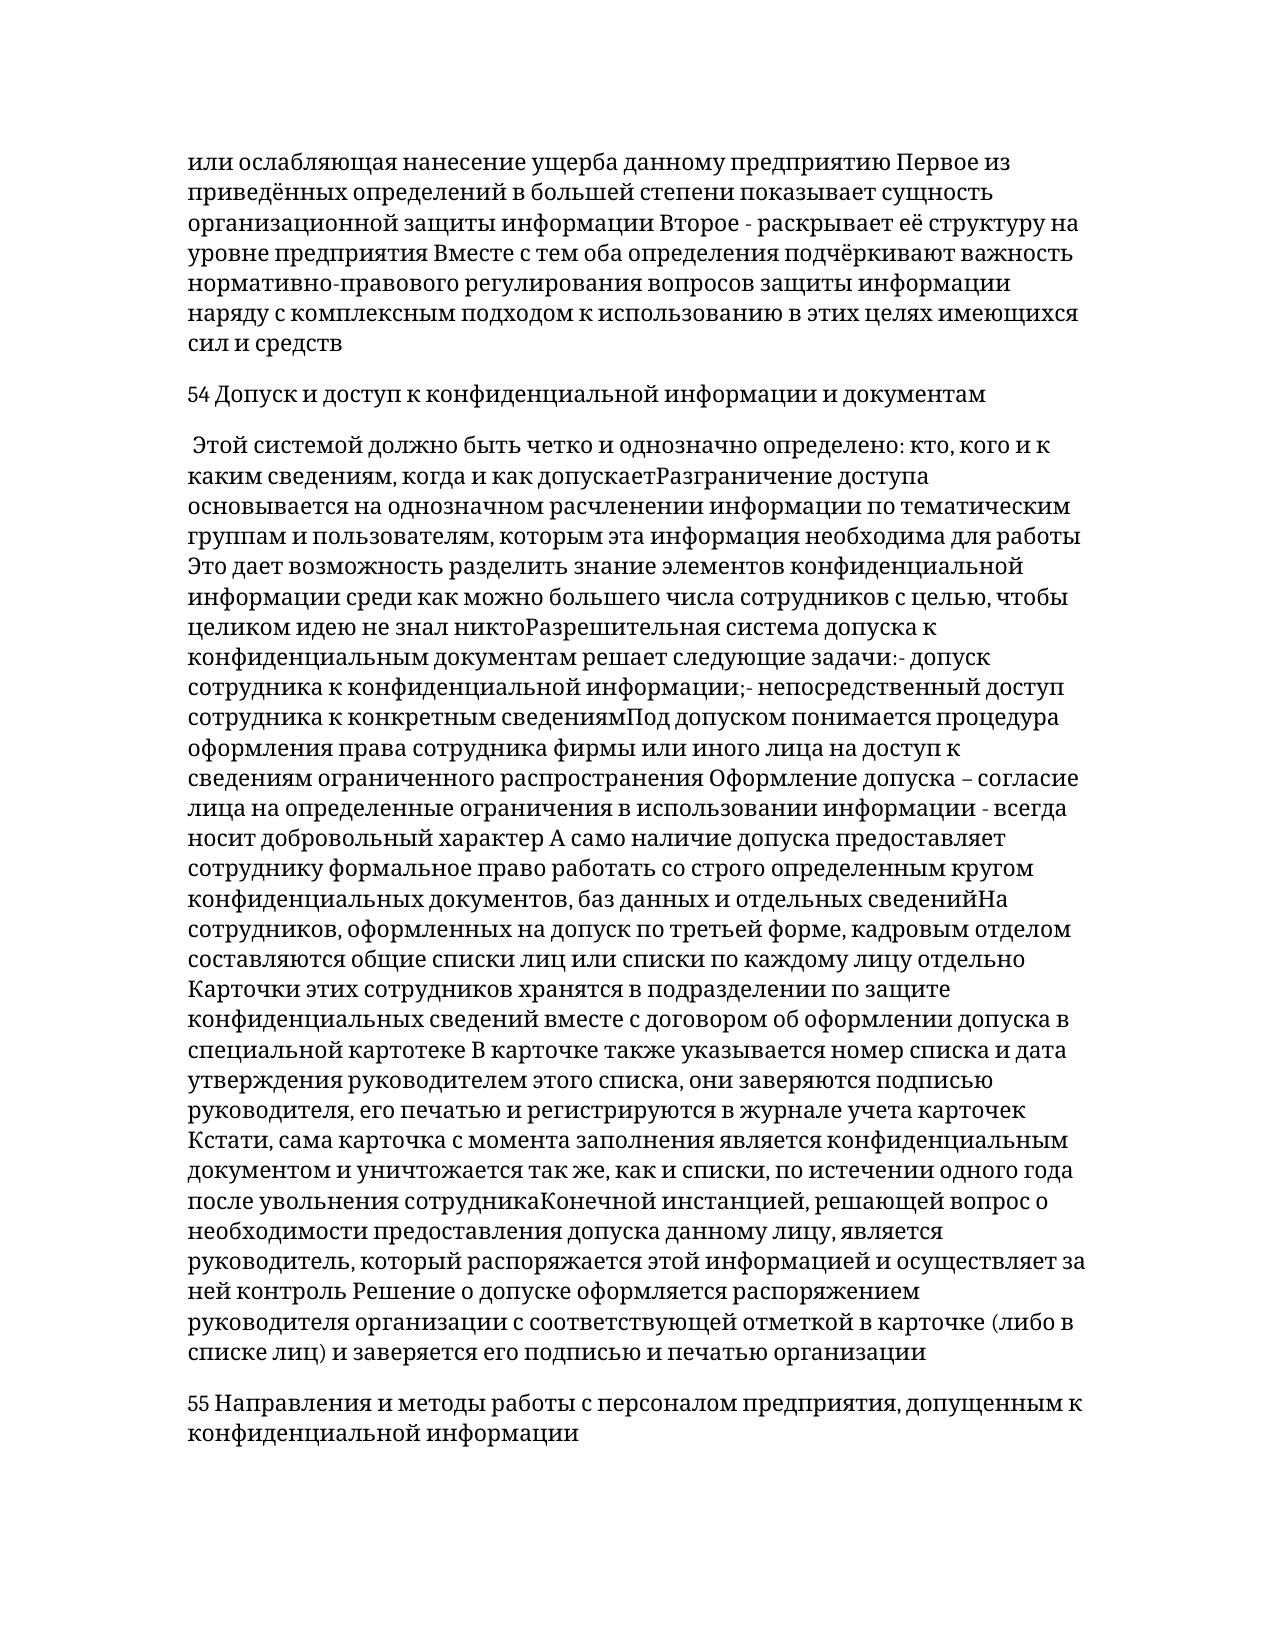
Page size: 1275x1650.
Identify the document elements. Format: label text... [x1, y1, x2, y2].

text 55 Направления и методы работы с персоналом предприятия, допущенным к конфиденциальной информации [187, 1391, 1087, 1447]
text Этой системой должно быть четко и однозначно определено: кто, кого и к каким сведениям, когда и как допускаетРазграничение доступа основывается на однозначном расчленении информации по тематическим группам и пользователям, которым эта информация необходима для работы Это дает возможность разделить знание элементов конфиденциальной информации среди как можно большего числа сотрудников с целью, чтобы целиком идею не знал никтоРазрешительная система допуска к конфиденциальным документам решает следующие задачи:- допуск сотрудника к конфиденциальной информации;- непосредственный доступ сотрудника к конкретным сведениямПод допуском понимается процедура оформления права сотрудника фирмы или иного лица на доступ к сведениям ограниченного распространения Оформление допуска – согласие лица на определенные ограничения в использовании информации - всегда носит добровольный характер А само наличие допуска предоставляет сотруднику формальное право работать со строго определенным кругом конфиденциальных документов, баз данных и отдельных сведенийНа сотрудников, оформленных на допуск по третьей форме, кадровым отделом составляются общие списки лиц или списки по каждому лицу отдельно Карточки этих сотрудников хранятся в подразделении по защите конфиденциальных сведений вместе с договором об оформлении допуска в специальной картотеке В карточке также указывается номер списка и дата утверждения руководителем этого списка, они заверяются подписью руководителя, его печатью и регистрируются в журнале учета карточек Кстати, сама карточка с момента заполнения является конфиденциальным документом и уничтожается так же, как и списки, по истечении одного года после увольнения сотрудникаКонечной инстанцией, решающей вопрос о необходимости предоставления допуска данному лицу, является руководитель, который распоряжается этой информацией и осуществляет за ней контроль Решение о допуске оформляется распоряжением руководителя организации с соответствующей отметкой в карточке (либо в списке лиц) и заверяется его подписью и печатью организации [187, 433, 1087, 1366]
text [187, 150, 1087, 358]
text 54 Допуск и доступ к конфиденциальной информации и документам [187, 382, 1087, 409]
